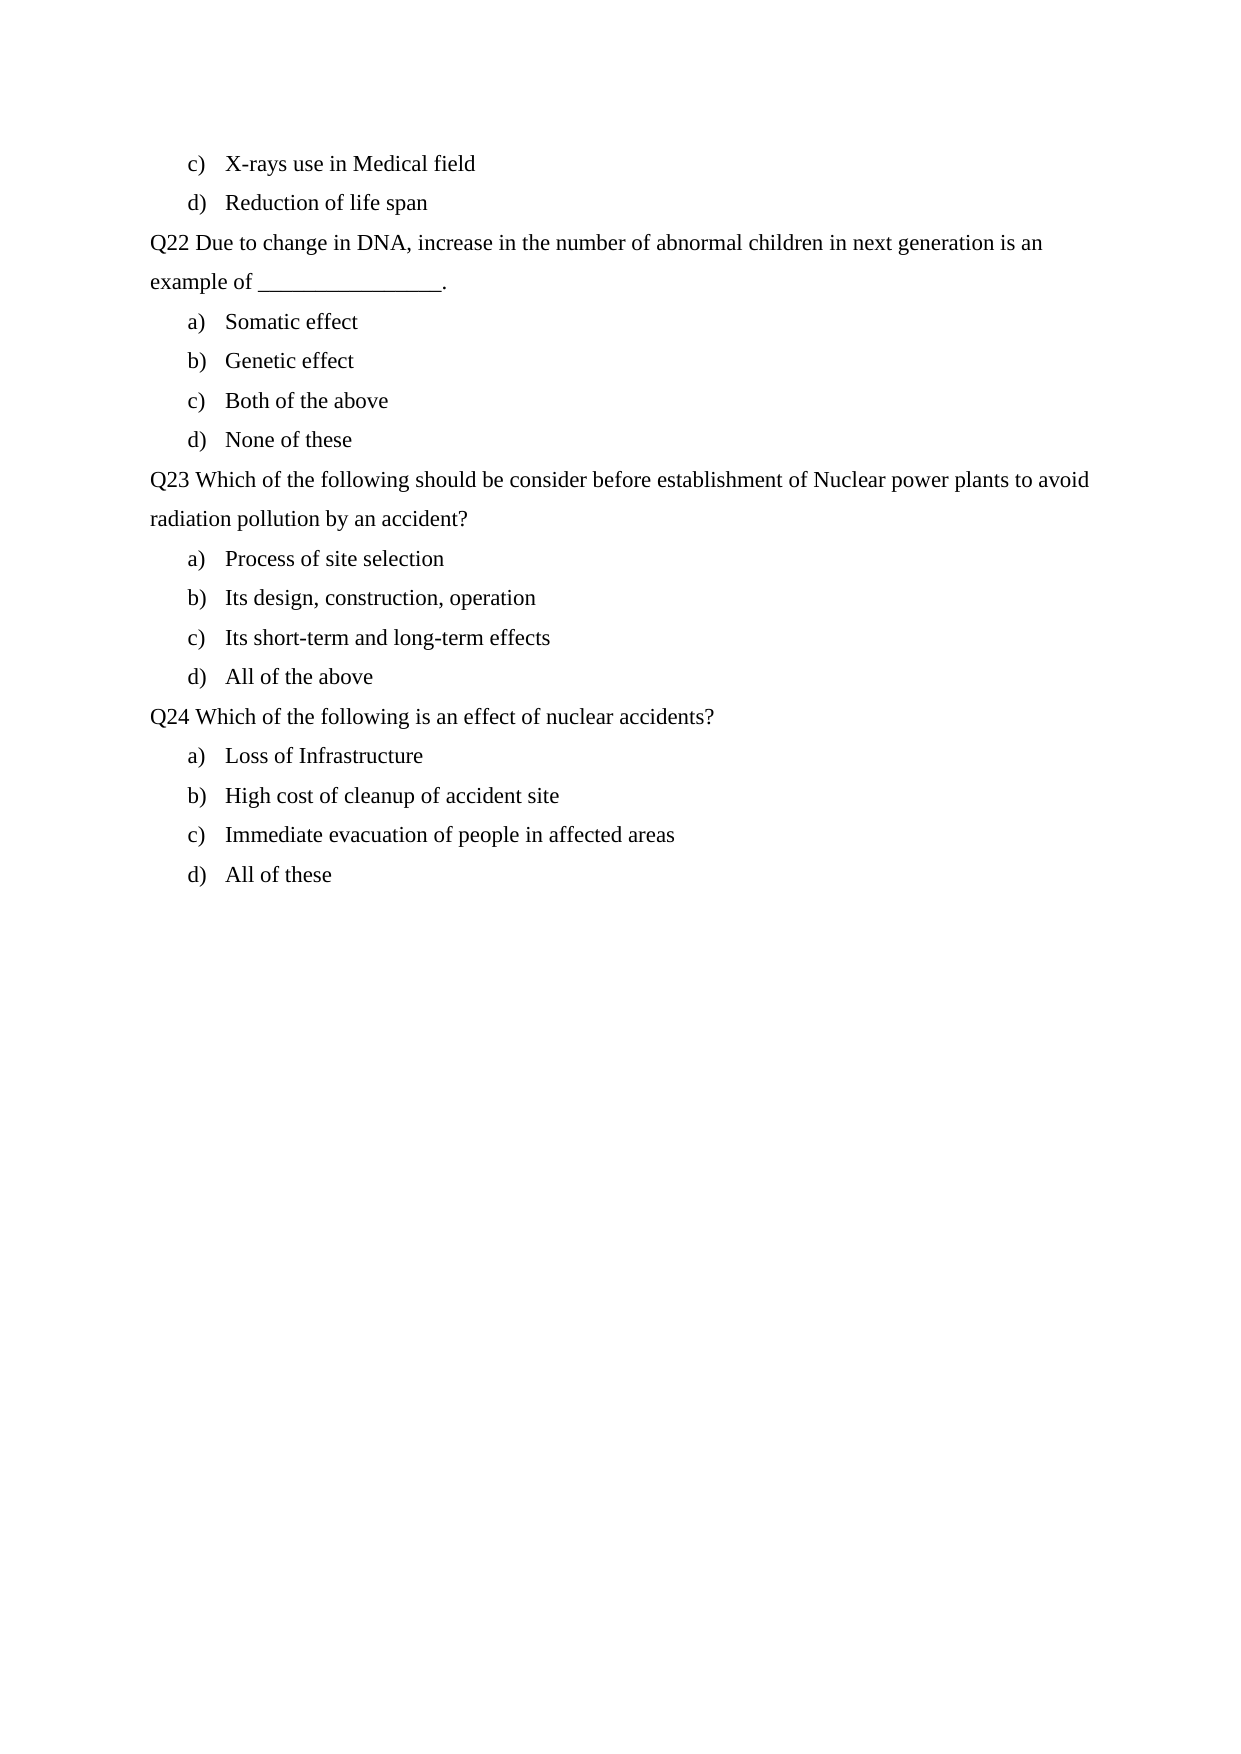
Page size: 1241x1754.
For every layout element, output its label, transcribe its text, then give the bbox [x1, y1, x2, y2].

text Q24 Which of the following is an effect of nuclear accidents? [150, 703, 1090, 729]
text Q23 Which of the following should be consider before establishment of Nuclear power plants to avoid radiation pollution by an accident? [150, 466, 1090, 532]
list Loss of Infrastructure [187, 742, 1090, 768]
list None of these [187, 426, 1090, 453]
list All of the above [187, 663, 1090, 689]
list Process of site selection [187, 545, 1090, 571]
list Somatic effect [187, 308, 1090, 334]
list Reduction of life span [187, 189, 1090, 216]
list Its short-term and long-term effects [187, 624, 1090, 650]
list Immediate evacuation of people in affected areas [187, 821, 1090, 847]
list X-rays use in Medical field [187, 150, 1090, 176]
list Its design, construction, operation [187, 584, 1090, 611]
list Genetic effect [187, 347, 1090, 374]
text Q22 Due to change in DNA, increase in the number of abnormal children in next generation is an example of ________________. [150, 229, 1090, 295]
list High cost of cleanup of accident site [187, 782, 1090, 808]
list All of these [187, 861, 1090, 887]
list Both of the above [187, 387, 1090, 413]
